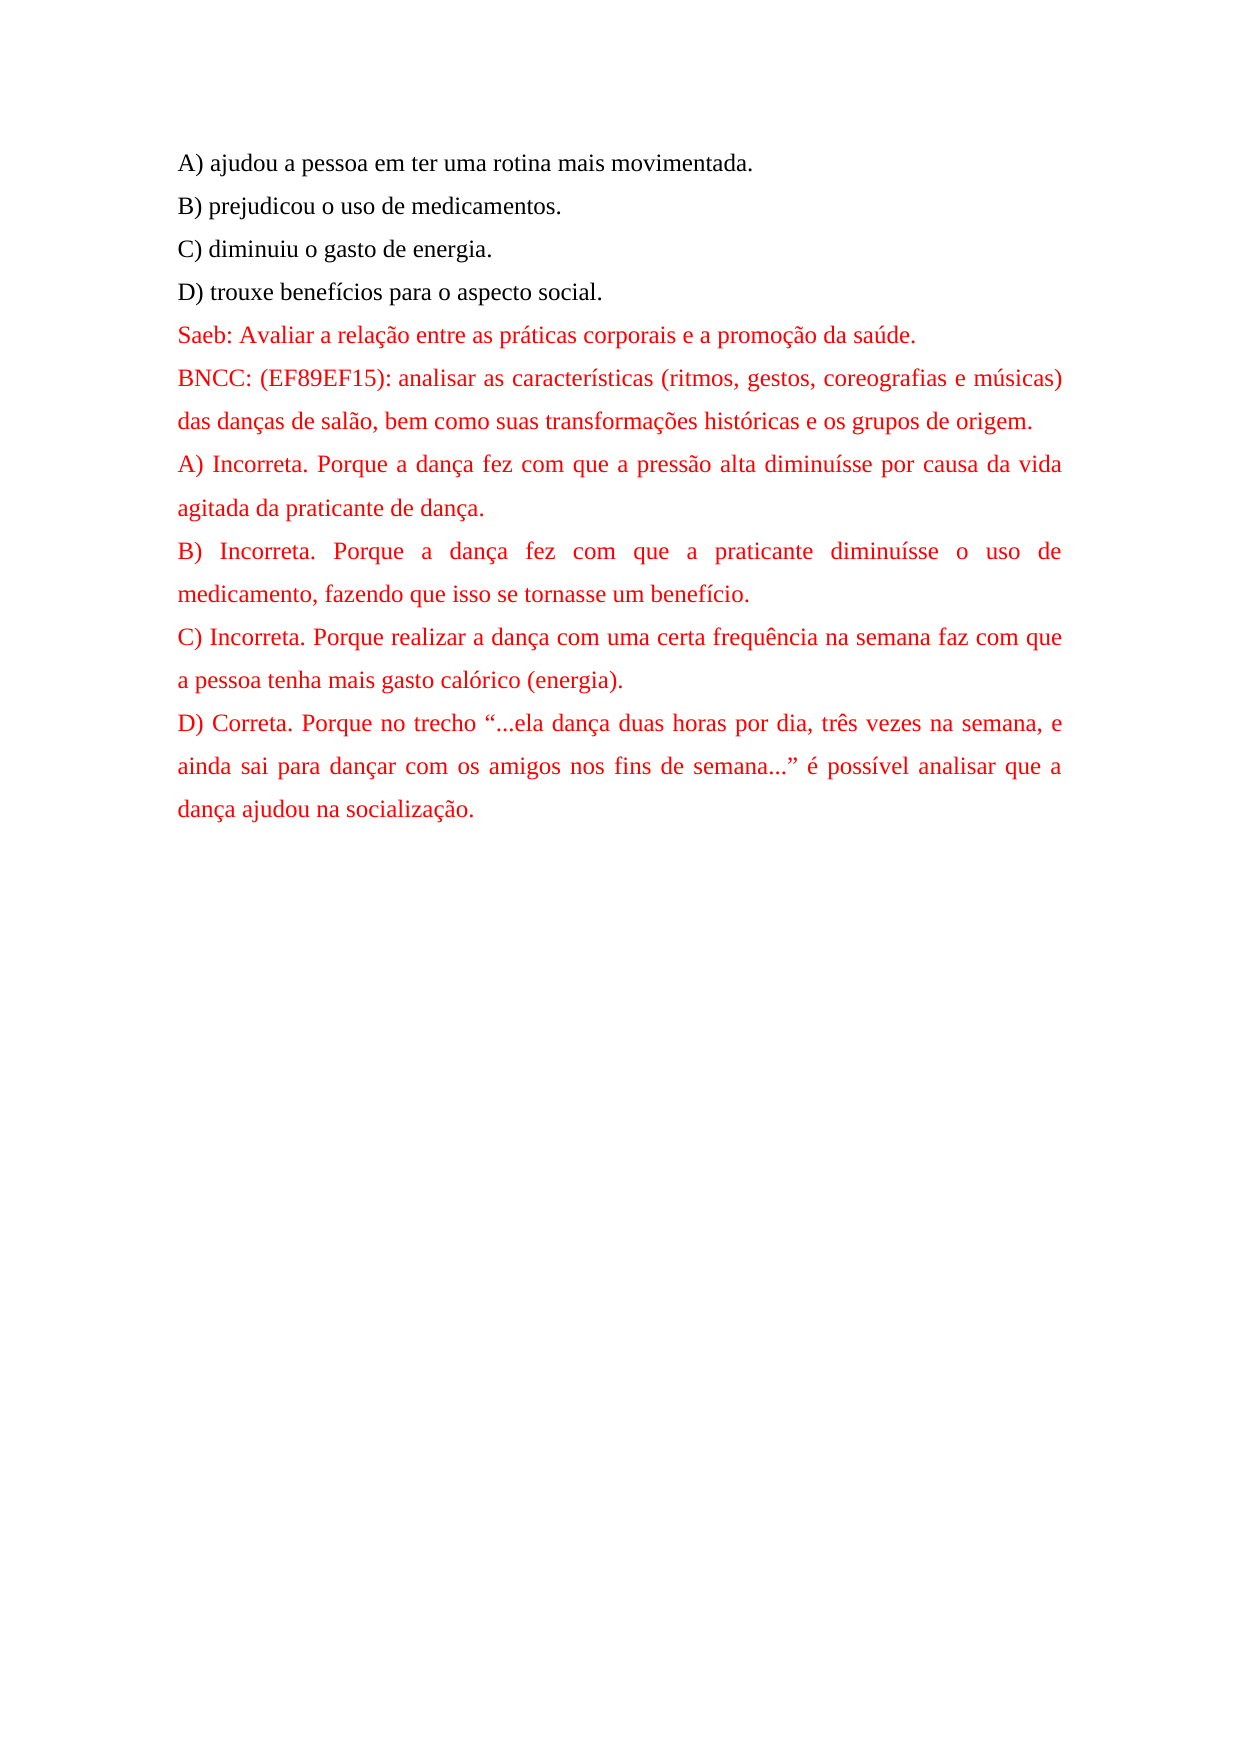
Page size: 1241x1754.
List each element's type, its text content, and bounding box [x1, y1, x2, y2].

text D) Correta. Porque no trecho “...ela dança duas horas por dia, três vezes na semana, e ainda sai para dançar com os amigos nos fins de semana...” é possível analisar que a dança ajudou na socialização. [177, 708, 1063, 823]
text B) prejudicou o uso de medicamentos. [177, 191, 1063, 219]
text Saeb: Avaliar a relação entre as práticas corporais e a promoção da saúde. [177, 320, 1063, 349]
text BNCC: (EF89EF15): analisar as características (ritmos, gestos, coreografias e músicas) das danças de salão, bem como suas transformações históricas e os grupos de origem. [177, 363, 1063, 435]
text A) Incorreta. Porque a dança fez com que a pressão alta diminuísse por causa da vida agitada da praticante de dança. [177, 449, 1063, 521]
text C) diminuiu o gasto de energia. [177, 234, 1063, 263]
text D) trouxe benefícios para o aspecto social. [177, 277, 1063, 306]
text C) Incorreta. Porque realizar a dança com uma certa frequência na semana faz com que a pessoa tenha mais gasto calórico (energia). [177, 622, 1063, 694]
text A) ajudou a pessoa em ter uma rotina mais movimentada. [177, 148, 1063, 176]
text B) Incorreta. Porque a dança fez com que a praticante diminuísse o uso de medicamento, fazendo que isso se tornasse um benefício. [177, 536, 1063, 608]
